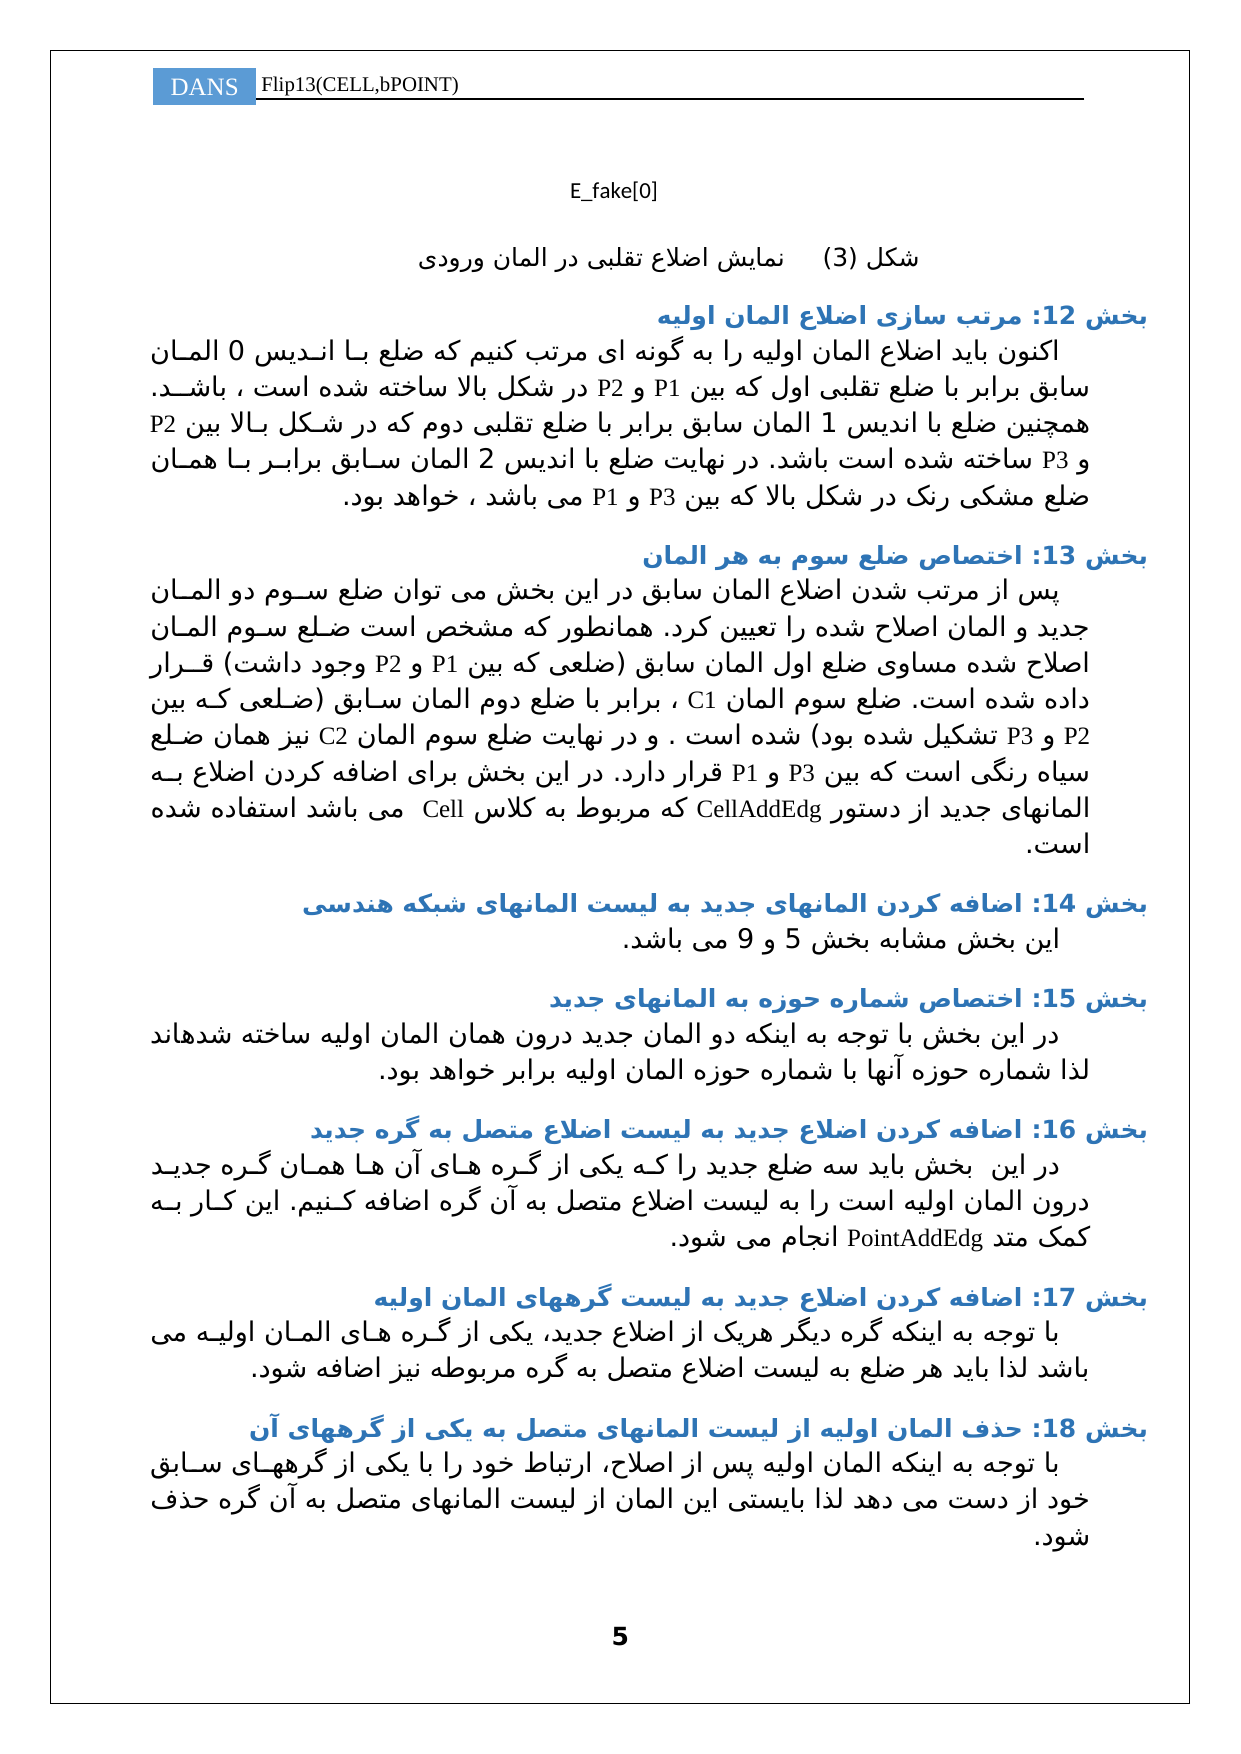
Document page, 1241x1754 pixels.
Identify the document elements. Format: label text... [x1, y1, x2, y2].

text اختصاص شماره حوزه به المانهای جدید [150, 984, 1023, 1013]
text مرتب سازی اضلاع المان اولیه [150, 301, 1023, 330]
text اضافه کردن اضلاع جدید به لیست اضلاع متصل به گره جدید [150, 1115, 1023, 1144]
text نمایش اضلاع تقلبی در المان ورودی [150, 243, 1090, 272]
text با توجه به اینکه المان اولیه پس از اصلاح، ارتباط خود را با یکی از گرههای سابق خود از دست می دهد لذا بایستی این المان از لیست المانهای متصل به آن گره حذف شود. [150, 1447, 1090, 1551]
text در این بخش با توجه به اینکه دو المان جدید درون همان المان اولیه ساخته شدهاند لذا شماره حوزه آنها با شماره حوزه المان اولیه برابر خواهد بود. [150, 1018, 1090, 1086]
text اضافه کردن اضلاع جدید به لیست گرههای المان اولیه [150, 1283, 1023, 1312]
text حذف المان اولیه از لیست المانهای متصل به یکی از گرههای آن [150, 1414, 1023, 1443]
text در این بخش باید سه ضلع جدید را که یکی از گره های آن ها همان گره جدید درون المان اولیه است را به لیست اضلاع متصل به آن گره اضافه کنیم. این کار به کمک متد PointAddEdg انجام می شود. [150, 1149, 1090, 1253]
text پس از مرتب شدن اضلاع المان سابق در این بخش می توان ضلع سوم دو المان جدید و المان اصلاح شده را تعیین کرد. همانطور که مشخص است ضلع سوم المان اصلاح شده مساوی ضلع اول المان سابق (ضلعی که بین P1 و P2 وجود داشت) قرار داده شده است. ضلع سوم المان C1 ، برابر با ضلع دوم المان سابق (ضلعی که بین P2 و P3 تشکیل شده بود) شده است . و در نهایت ضلع سوم المان C2 نیز همان ضلع سیاه رنگی است که بین P3 و P1 قرار دارد. در این بخش برای اضافه کردن اضلاع به المانهای جدید از دستور CellAddEdg که مربوط به کلاس Cell می باشد استفاده شده است. [150, 574, 1090, 860]
text اکنون باید اضلاع المان اولیه را به گونه ای مرتب کنیم که ضلع با اندیس 0 المان سابق برابر با ضلع تقلبی اول که بین P1 و P2 در شکل بالا ساخته شده است ، باشد. همچنین ضلع با اندیس 1 المان سابق برابر با ضلع تقلبی دوم که در شکل بالا بین P2 و P3 ساخته شده است باشد. در نهایت ضلع با اندیس 2 المان سابق برابر با همان ضلع مشکی رنک در شکل بالا که بین P3 و P1 می باشد ، خواهد بود. [150, 335, 1090, 511]
text اضافه کردن المانهای جدید به لیست المانهای شبکه هندسی [150, 889, 1023, 919]
text با توجه به اینکه گره دیگر هریک از اضلاع جدید، یکی از گره های المان اولیه می باشد لذا باید هر ضلع به لیست اضلاع متصل به گره مربوطه نیز اضافه شود. [150, 1316, 1090, 1384]
text اختصاص ضلع سوم به هر المان [150, 541, 1023, 570]
text این بخش مشابه بخش 5 و 9 می باشد. [150, 923, 1090, 955]
